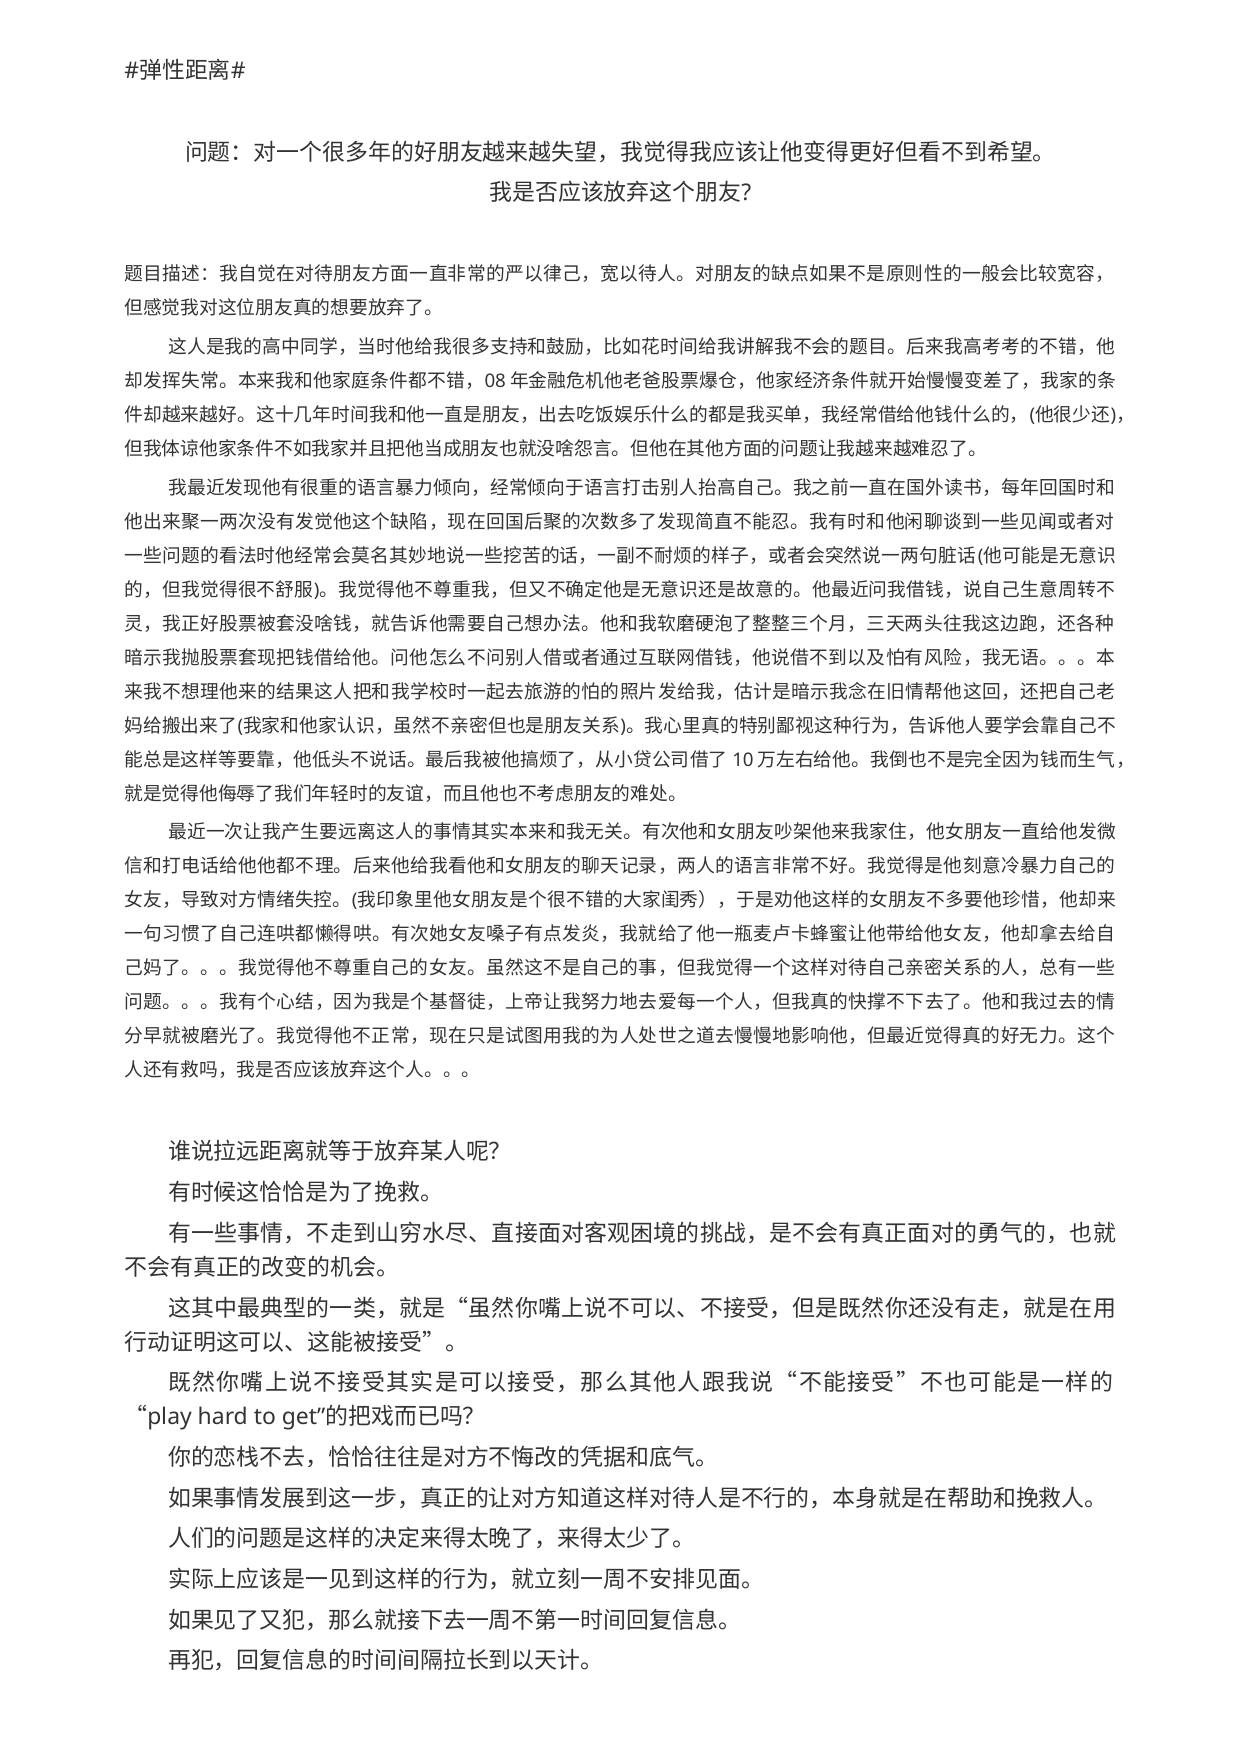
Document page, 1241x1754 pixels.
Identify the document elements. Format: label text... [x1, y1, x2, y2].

text 如果见了又犯，那么就接下去一周不第一时间回复信息。 [124, 1601, 1116, 1635]
text 再犯，回复信息的时间间隔拉长到以天计。 [124, 1642, 1116, 1676]
text 你的恋栈不去，恰恰往往是对方不悔改的凭据和底气。 [124, 1438, 1116, 1472]
text #弹性距离# [124, 52, 1116, 86]
text 实际上应该是一见到这样的行为，就立刻一周不安排见面。 [124, 1561, 1116, 1594]
text 我是否应该放弃这个朋友? [124, 174, 1116, 208]
text 如果事情发展到这一步，真正的让对方知道这样对待人是不行的，本身就是在帮助和挽救人。 [124, 1479, 1116, 1513]
text 有一些事情，不走到山穷水尽、直接面对客观困境的挑战，是不会有真正面对的勇气的，也就不会有真正的改变的机会。 [124, 1214, 1116, 1282]
text 问题：对一个很多年的好朋友越来越失望，我觉得我应该让他变得更好但看不到希望。 [124, 133, 1116, 167]
text 既然你嘴上说不接受其实是可以接受，那么其他人跟我说“不能接受”不也可能是一样的“play hard to get”的把戏而已吗？ [124, 1364, 1116, 1432]
text 我最近发现他有很重的语言暴力倾向，经常倾向于语言打击别人抬高自己。我之前一直在国外读书，每年回国时和他出来聚一两次没有发觉他这个缺陷，现在回国后聚的次数多了发现简直不能忍。我有时和他闲聊谈到一些见闻或者对一些问题的看法时他经常会莫名其妙地说一些挖苦的话，一副不耐烦的样子，或者会突然说一两句脏话(他可能是无意识的，但我觉得很不舒服)。我觉得他不尊重我，但又不确定他是无意识还是故意的。他最近问我借钱，说自己生意周转不灵，我正好股票被套没啥钱，就告诉他需要自己想办法。他和我软磨硬泡了整整三个月，三天两头往我这边跑，还各种暗示我抛股票套现把钱借给他。问他怎么不问别人借或者通过互联网借钱，他说借不到以及怕有风险，我无语。。。本来我不想理他来的结果这人把和我学校时一起去旅游的怕的照片发给我，估计是暗示我念在旧情帮他这回，还把自己老妈给搬出来了(我家和他家认识，虽然不亲密但也是朋友关系)。我心里真的特别鄙视这种行为，告诉他人要学会靠自己不能总是这样等要靠，他低头不说话。最后我被他搞烦了，从小贷公司借了10万左右给他。我倒也不是完全因为钱而生气，就是觉得他侮辱了我们年轻时的友谊，而且他也不考虑朋友的难处。 [124, 469, 1116, 809]
text 有时候这恰恰是为了挽救。 [124, 1174, 1116, 1208]
text 人们的问题是这样的决定来得太晚了，来得太少了。 [124, 1520, 1116, 1554]
text 题目描述：我自觉在对待朋友方面一直非常的严以律己，宽以待人。对朋友的缺点如果不是原则性的一般会比较宽容，但感觉我对这位朋友真的想要放弃了。 [124, 255, 1116, 323]
text 最近一次让我产生要远离这人的事情其实本来和我无关。有次他和女朋友吵架他来我家住，他女朋友一直给他发微信和打电话给他他都不理。后来他给我看他和女朋友的聊天记录，两人的语言非常不好。我觉得是他刻意冷暴力自己的女友，导致对方情绪失控。(我印象里他女朋友是个很不错的大家闺秀），于是劝他这样的女朋友不多要他珍惜，他却来一句习惯了自己连哄都懒得哄。有次她女友嗓子有点发炎，我就给了他一瓶麦卢卡蜂蜜让他带给他女友，他却拿去给自己妈了。。。我觉得他不尊重自己的女友。虽然这不是自己的事，但我觉得一个这样对待自己亲密关系的人，总有一些问题。。。我有个心结，因为我是个基督徒，上帝让我努力地去爱每一个人，但我真的快撑不下去了。他和我过去的情分早就被磨光了。我觉得他不正常，现在只是试图用我的为人处世之道去慢慢地影响他，但最近觉得真的好无力。这个人还有救吗，我是否应该放弃这个人。。。 [124, 814, 1116, 1085]
text 谁说拉远距离就等于放弃某人呢？ [124, 1133, 1116, 1167]
text 这其中最典型的一类，就是“虽然你嘴上说不可以、不接受，但是既然你还没有走，就是在用行动证明这可以、这能被接受”。 [124, 1289, 1116, 1357]
text 这人是我的高中同学，当时他给我很多支持和鼓励，比如花时间给我讲解我不会的题目。后来我高考考的不错，他却发挥失常。本来我和他家庭条件都不错，08年金融危机他老爸股票爆仓，他家经济条件就开始慢慢变差了，我家的条件却越来越好。这十几年时间我和他一直是朋友，出去吃饭娱乐什么的都是我买单，我经常借给他钱什么的，(他很少还)，但我体谅他家条件不如我家并且把他当成朋友也就没啥怨言。但他在其他方面的问题让我越来越难忍了。 [124, 328, 1116, 464]
